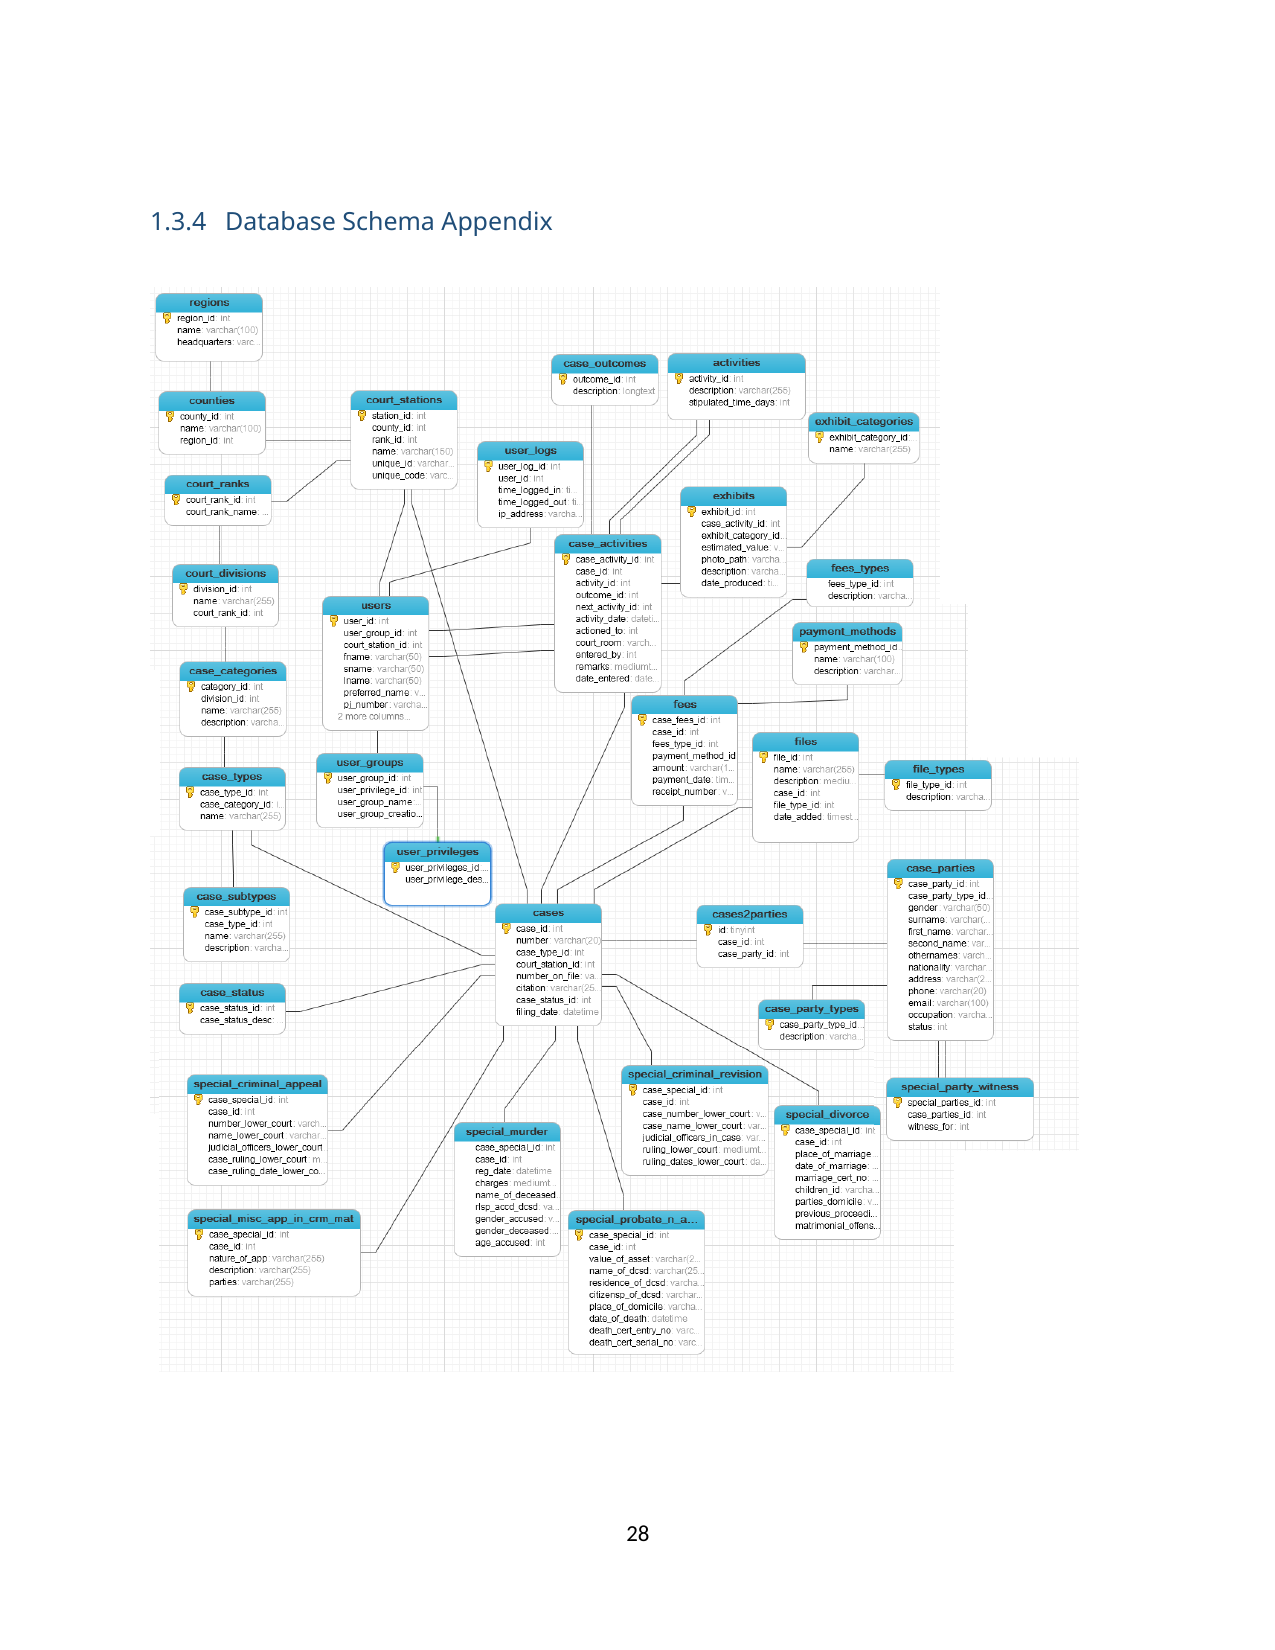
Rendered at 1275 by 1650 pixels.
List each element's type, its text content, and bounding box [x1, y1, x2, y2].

subtitle Database Schema Appendix [150, 203, 1125, 237]
picture [150, 287, 1125, 1459]
